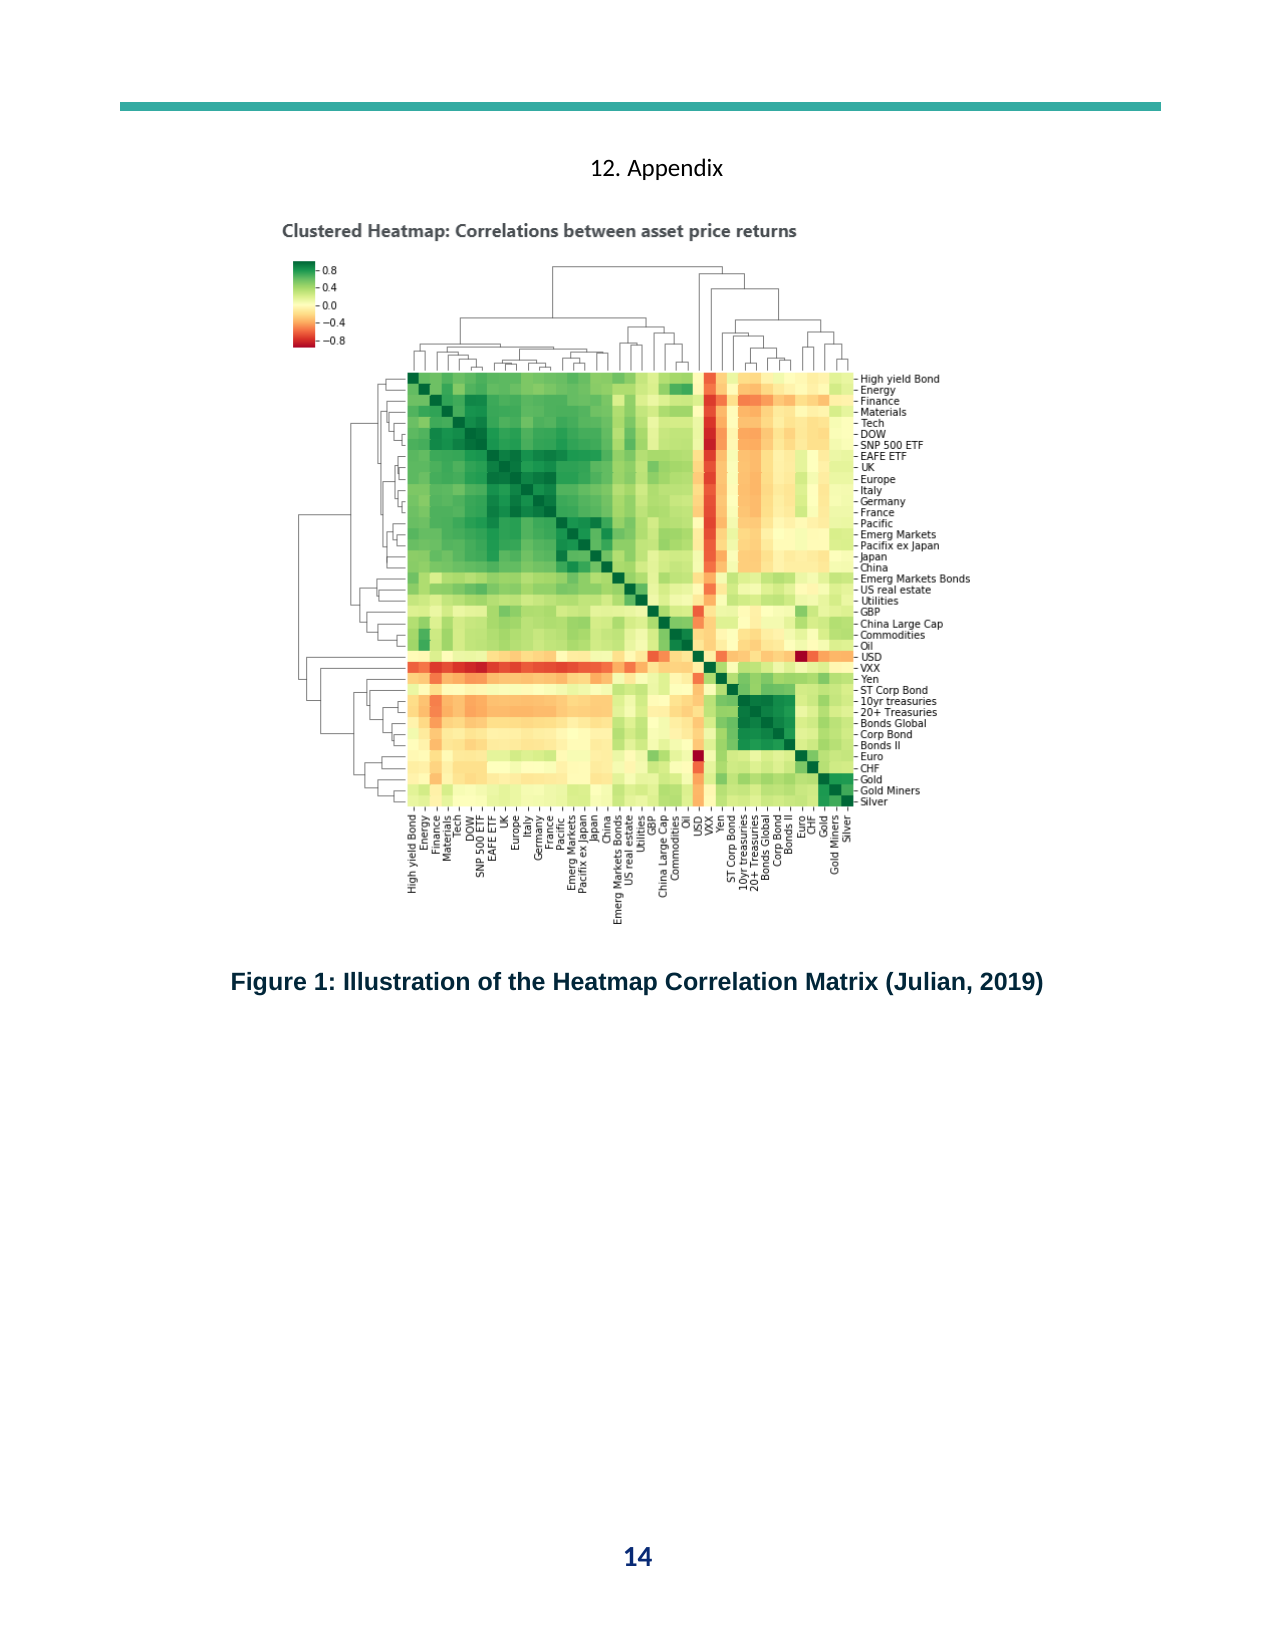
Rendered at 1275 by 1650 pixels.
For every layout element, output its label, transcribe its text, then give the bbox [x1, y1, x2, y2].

list Appendix [157, 152, 1155, 182]
subtitle Figure 1: Illustration of the Heatmap Correlation Matrix (Julian, 2019) [120, 967, 1155, 996]
picture [272, 211, 1003, 942]
